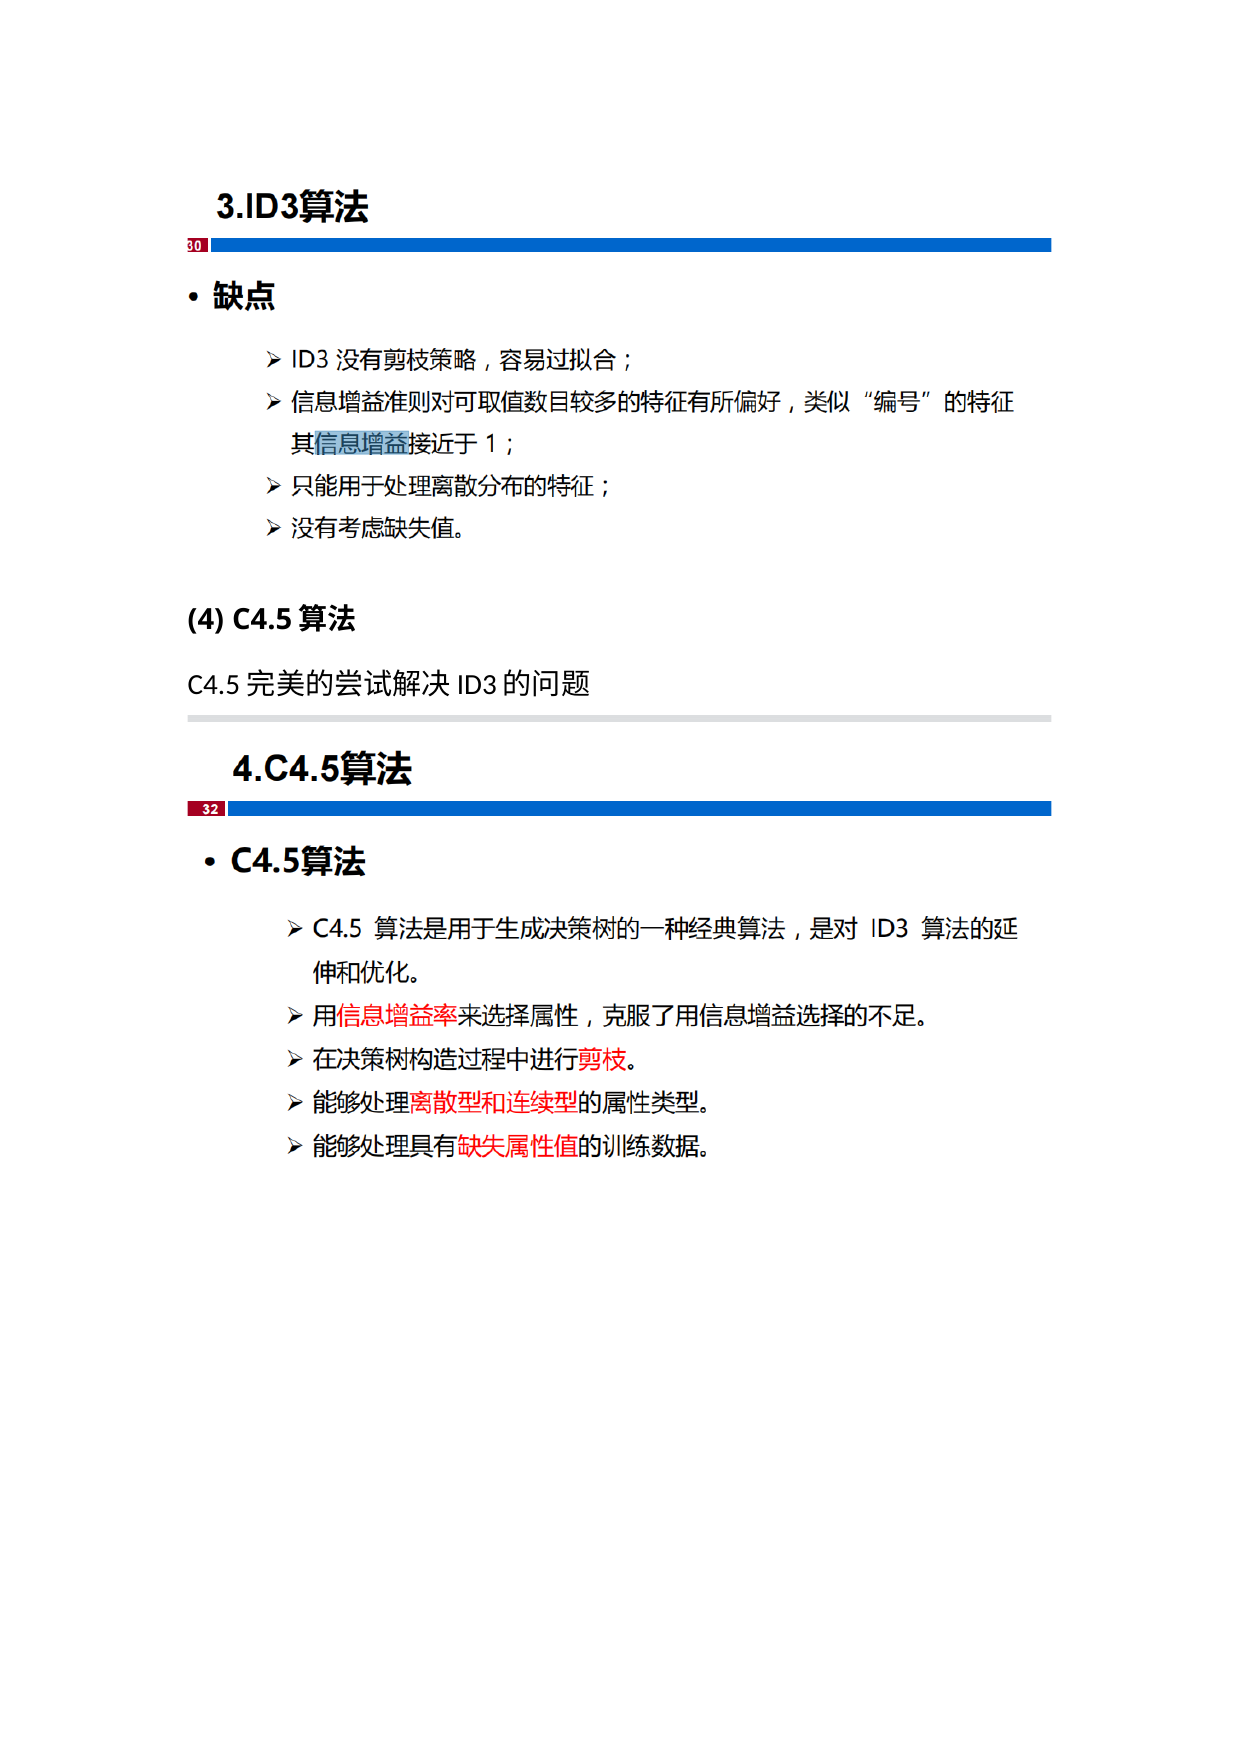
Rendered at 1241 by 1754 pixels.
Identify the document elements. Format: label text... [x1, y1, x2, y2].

list C4.5 完美的尝试解决ID3的问题 [187, 649, 1053, 714]
picture [187, 714, 1052, 1169]
list C4.5算法 [187, 584, 1053, 649]
picture [187, 162, 1052, 556]
